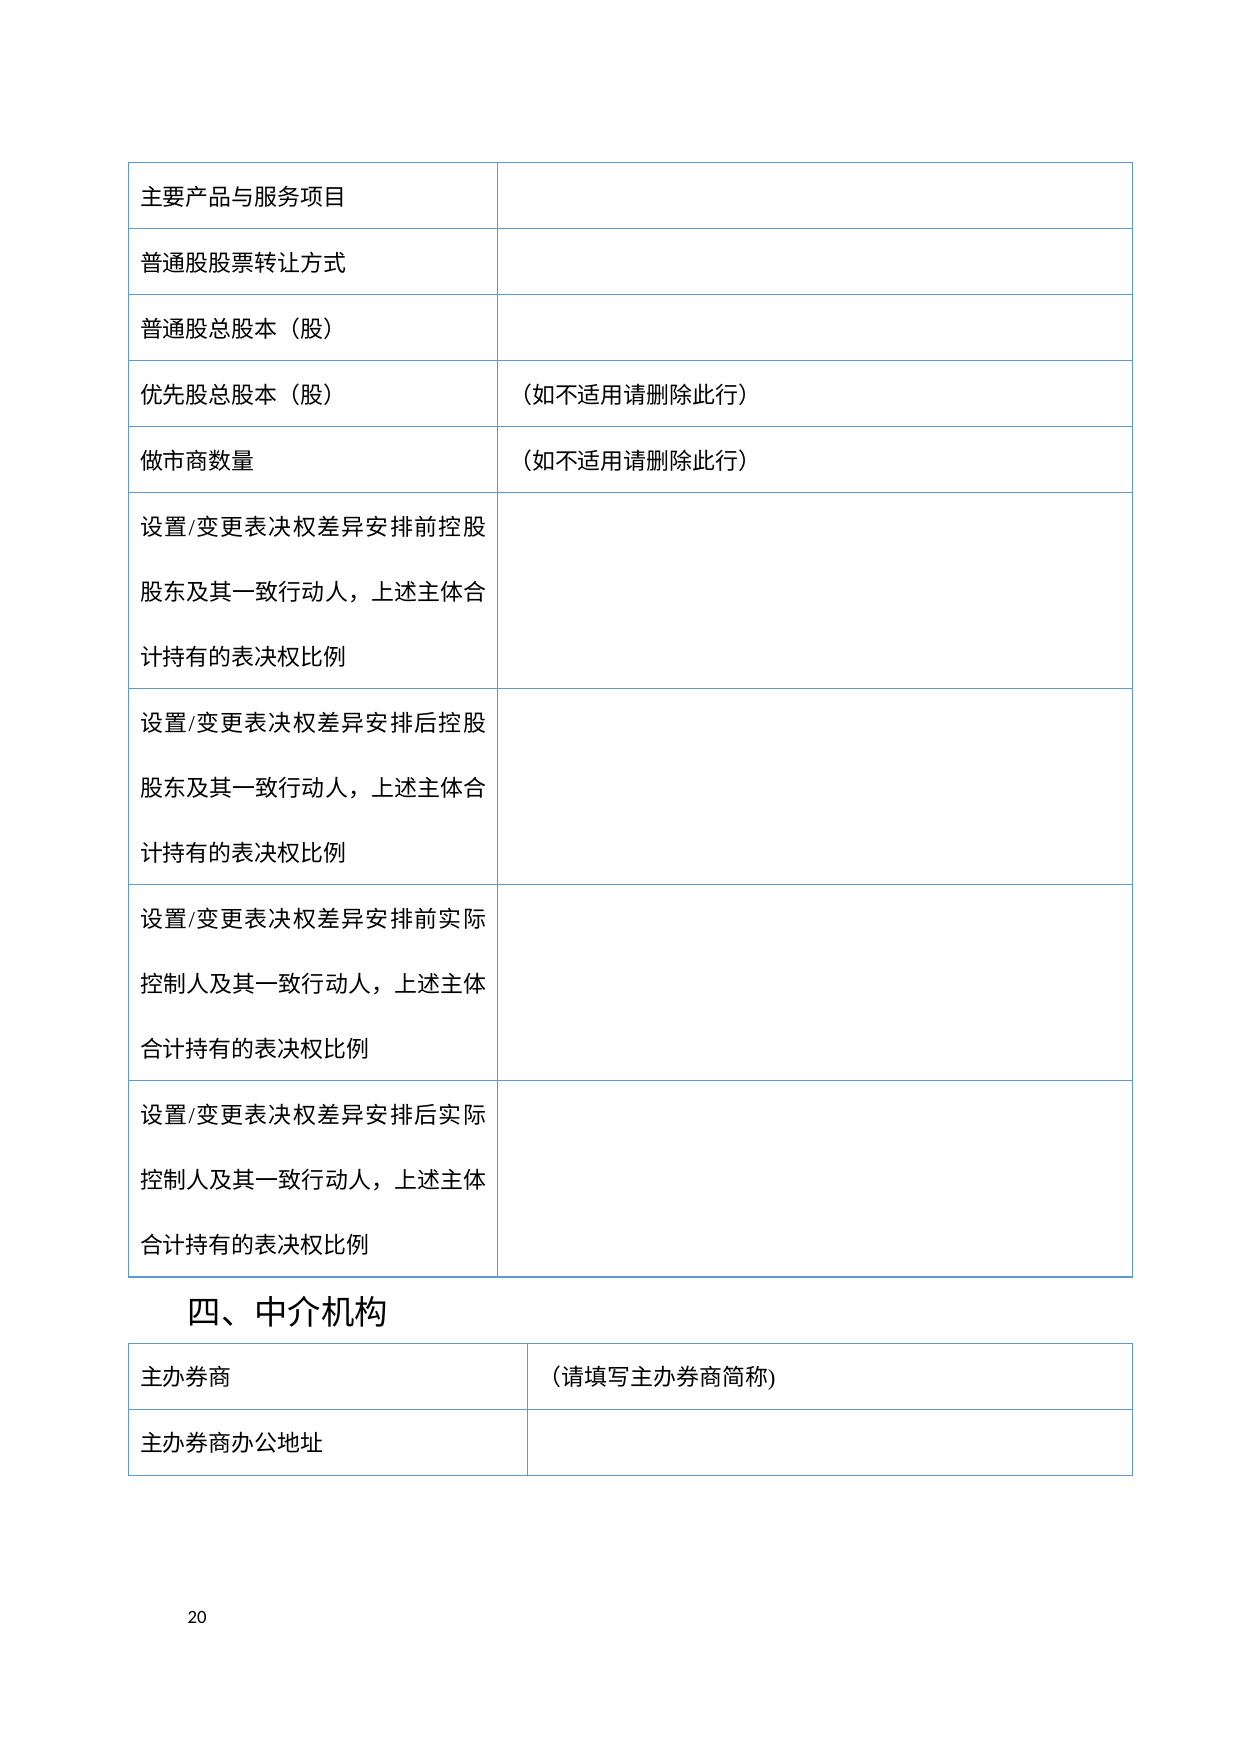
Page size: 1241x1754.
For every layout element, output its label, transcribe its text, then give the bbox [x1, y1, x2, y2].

table_cell 设置/变更表决权差异安排后控股股东及其一致行动人，上述主体合计持有的表决权比例 [129, 689, 497, 884]
table_cell 优先股总股本（股） [129, 361, 497, 426]
table_cell [498, 689, 1132, 884]
table_cell （如不适用请删除此行） [498, 427, 1132, 492]
table_cell 设置/变更表决权差异安排后实际控制人及其一致行动人，上述主体合计持有的表决权比例 [129, 1081, 497, 1276]
table_cell 主办券商办公地址 [129, 1410, 527, 1474]
table_cell 普通股总股本（股） [129, 295, 497, 360]
table_cell [498, 493, 1132, 688]
table_cell [498, 163, 1132, 228]
table_cell [498, 885, 1132, 1080]
text 四、中介机构 [187, 1278, 1053, 1342]
table_cell [498, 1081, 1132, 1276]
table_cell [498, 229, 1132, 294]
table_cell 做市商数量 [129, 427, 497, 492]
table_cell 设置/变更表决权差异安排前控股股东及其一致行动人，上述主体合计持有的表决权比例 [129, 493, 497, 688]
table_header 主办券商 [129, 1344, 527, 1408]
table_cell 普通股股票转让方式 [129, 229, 497, 294]
table_cell 设置/变更表决权差异安排前实际控制人及其一致行动人，上述主体合计持有的表决权比例 [129, 885, 497, 1080]
table_cell [498, 295, 1132, 360]
table_cell 主要产品与服务项目 [129, 163, 497, 228]
table_header （请填写主办券商简称) [528, 1344, 1132, 1408]
table_cell （如不适用请删除此行） [498, 361, 1132, 426]
table_cell [528, 1410, 1132, 1474]
